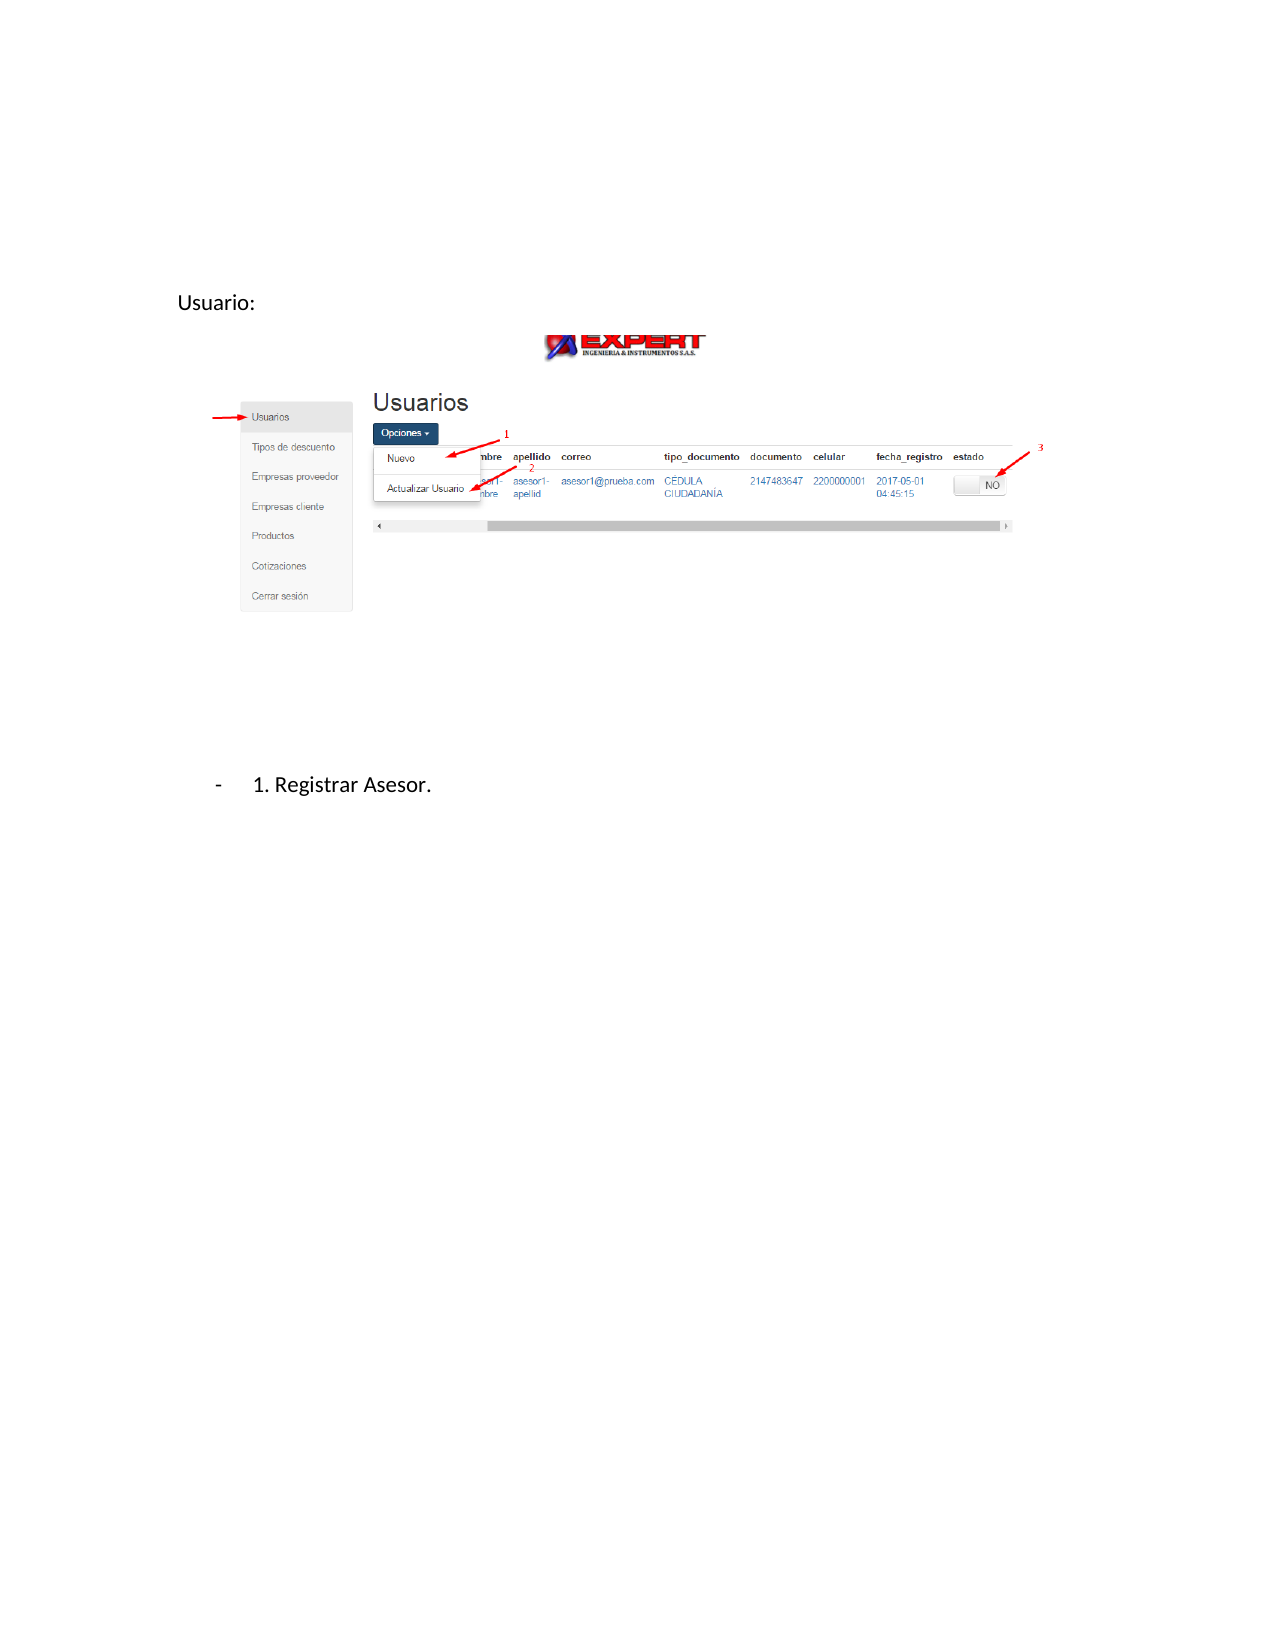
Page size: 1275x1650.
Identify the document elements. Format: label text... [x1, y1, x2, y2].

picture [177, 335, 1098, 752]
list 1. Registrar Asesor. [215, 771, 1098, 799]
text Usuario: [177, 288, 1098, 316]
